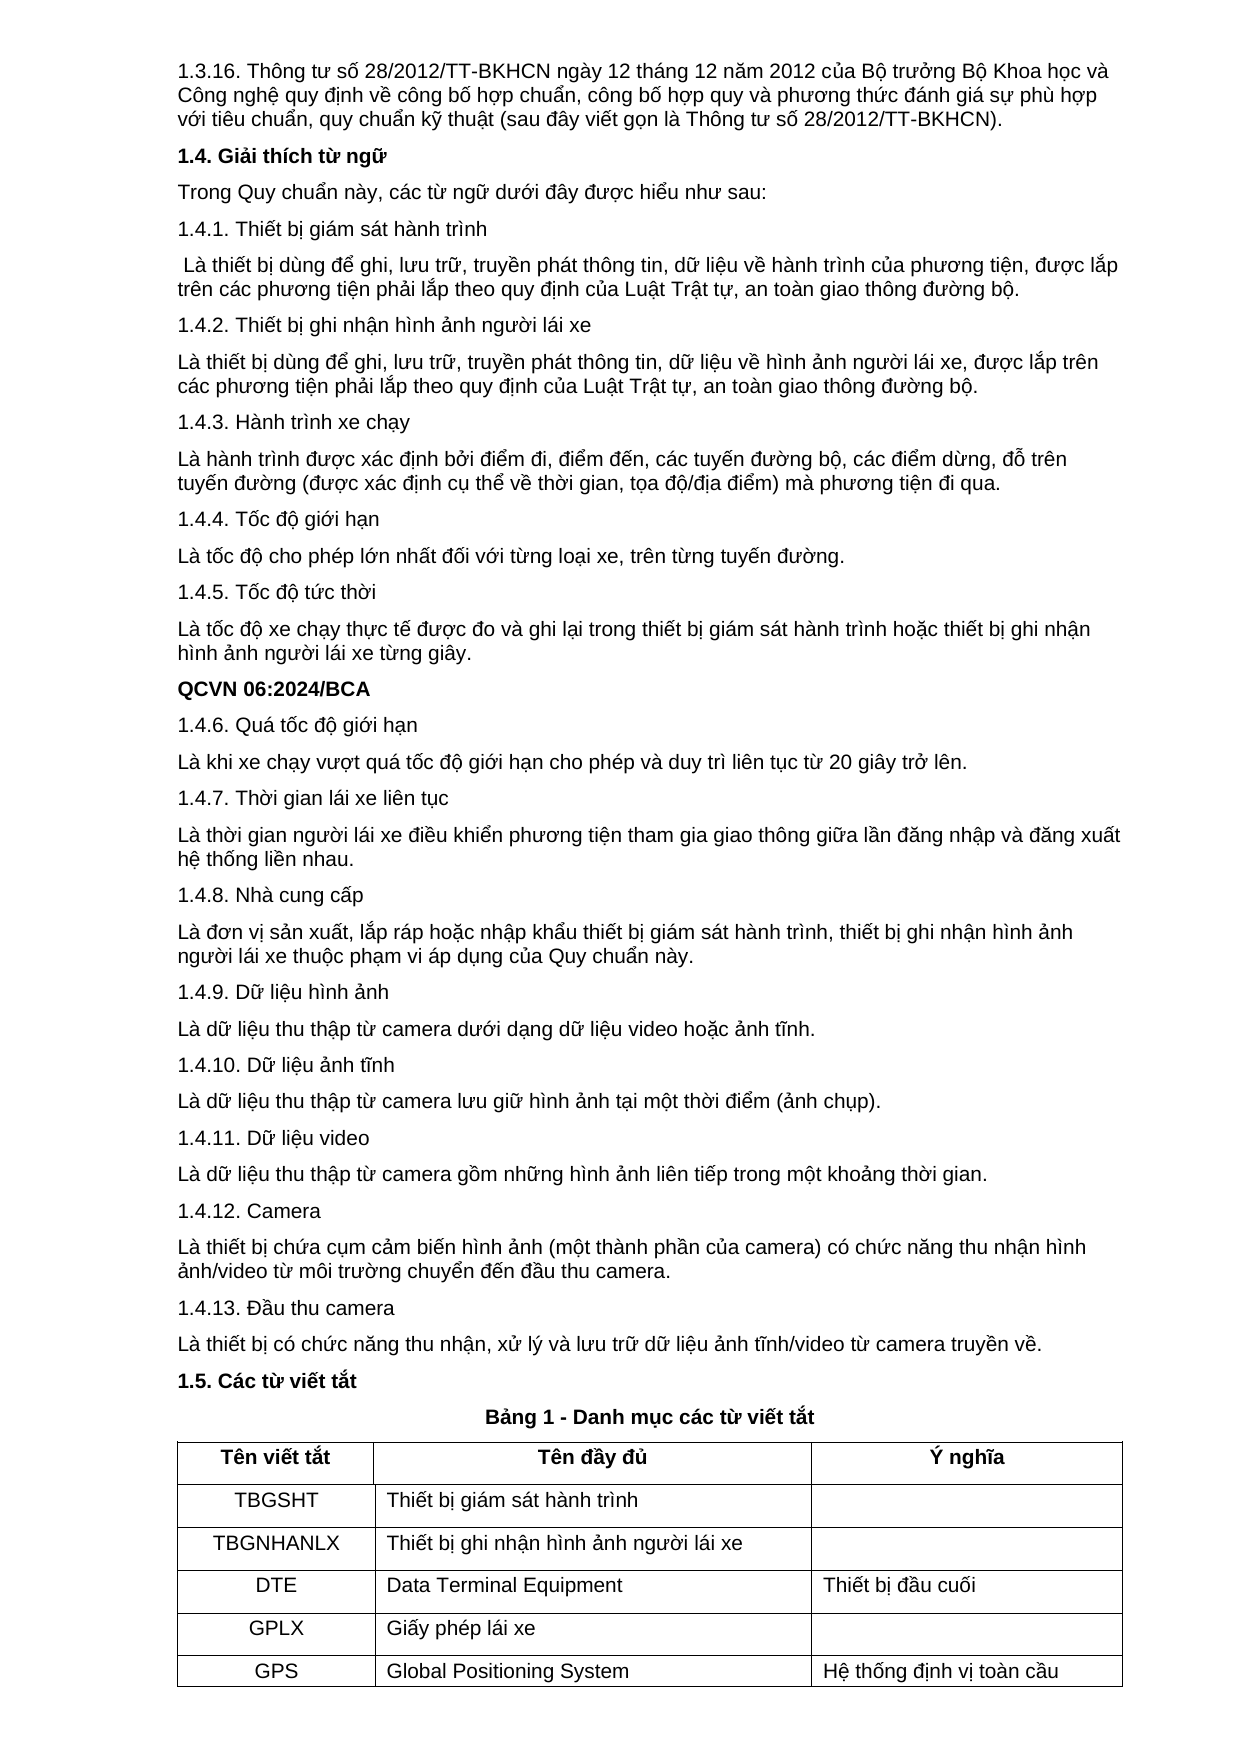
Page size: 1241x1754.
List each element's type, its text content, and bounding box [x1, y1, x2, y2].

table_cell GPS [178, 1656, 375, 1686]
text 1.4.5. Tốc độ tức thời [177, 580, 1122, 604]
text 1.3.16. Thông tư số 28/2012/TT-BKHCN ngày 12 tháng 12 năm 2012 của Bộ trưởng Bộ Khoa học và Công nghệ quy định về công bố hợp chuẩn, công bố hợp quy và phương thức đánh giá sự phù hợp với tiêu chuẩn, quy chuẩn kỹ thuật (sau đây viết gọn là Thông tư số 28/2012/TT-BKHCN). [177, 59, 1122, 131]
text Là khi xe chạy vượt quá tốc độ giới hạn cho phép và duy trì liên tục từ 20 giây trở lên. [177, 750, 1122, 774]
table_cell [812, 1528, 1122, 1570]
text Là dữ liệu thu thập từ camera gồm những hình ảnh liên tiếp trong một khoảng thời gian. [177, 1162, 1122, 1186]
text 1.4.9. Dữ liệu hình ảnh [177, 980, 1122, 1004]
table_cell [812, 1614, 1122, 1655]
text Là thiết bị có chức năng thu nhận, xử lý và lưu trữ dữ liệu ảnh tĩnh/video từ camera truyền về. [177, 1332, 1122, 1356]
table_header Tên viết tắt [178, 1443, 373, 1484]
table_cell Thiết bị đầu cuối [812, 1571, 1122, 1613]
text 1.5. Các từ viết tắt [177, 1368, 1122, 1392]
text 1.4.8. Nhà cung cấp [177, 883, 1122, 907]
text Là thiết bị dùng để ghi, lưu trữ, truyền phát thông tin, dữ liệu về hành trình của phương tiện, được lắp trên các phương tiện phải lắp theo quy định của Luật Trật tự, an toàn giao thông đường bộ. [177, 253, 1122, 301]
table_cell Data Terminal Equipment [376, 1571, 811, 1613]
text Là hành trình được xác định bởi điểm đi, điểm đến, các tuyến đường bộ, các điểm dừng, đỗ trên tuyến đường (được xác định cụ thể về thời gian, tọa độ/địa điểm) mà phương tiện đi qua. [177, 447, 1122, 494]
table_cell GPLX [178, 1614, 375, 1655]
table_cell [376, 1656, 811, 1686]
text QCVN 06:2024/BCA [177, 677, 1122, 701]
text Là tốc độ cho phép lớn nhất đối với từng loại xe, trên từng tuyến đường. [177, 543, 1122, 567]
text Là dữ liệu thu thập từ camera dưới dạng dữ liệu video hoặc ảnh tĩnh. [177, 1016, 1122, 1040]
text 1.4.4. Tốc độ giới hạn [177, 507, 1122, 531]
text Là thiết bị dùng để ghi, lưu trữ, truyền phát thông tin, dữ liệu về hình ảnh người lái xe, được lắp trên các phương tiện phải lắp theo quy định của Luật Trật tự, an toàn giao thông đường bộ. [177, 350, 1122, 398]
table_cell TBGNHANLX [178, 1528, 375, 1570]
text 1.4.10. Dữ liệu ảnh tĩnh [177, 1053, 1122, 1077]
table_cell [812, 1656, 1122, 1686]
text Bảng 1 - Danh mục các từ viết tắt [177, 1405, 1122, 1429]
text Là đơn vị sản xuất, lắp ráp hoặc nhập khẩu thiết bị giám sát hành trình, thiết bị ghi nhận hình ảnh người lái xe thuộc phạm vi áp dụng của Quy chuẩn này. [177, 919, 1122, 967]
text 1.4.13. Đầu thu camera [177, 1296, 1122, 1319]
text 1.4.6. Quá tốc độ giới hạn [177, 713, 1122, 737]
table_cell [812, 1485, 1122, 1527]
text Là tốc độ xe chạy thực tế được đo và ghi lại trong thiết bị giám sát hành trình hoặc thiết bị ghi nhận hình ảnh người lái xe từng giây. [177, 616, 1122, 664]
text Là dữ liệu thu thập từ camera lưu giữ hình ảnh tại một thời điểm (ảnh chụp). [177, 1089, 1122, 1113]
text 1.4.1. Thiết bị giám sát hành trình [177, 216, 1122, 240]
table_cell TBGSHT [178, 1485, 375, 1527]
text Trong Quy chuẩn này, các từ ngữ dưới đây được hiểu như sau: [177, 180, 1122, 204]
table_header Tên đầy đủ [374, 1443, 811, 1484]
text 1.4.7. Thời gian lái xe liên tục [177, 786, 1122, 810]
text Là thiết bị chứa cụm cảm biến hình ảnh (một thành phần của camera) có chức năng thu nhận hình ảnh/video từ môi trường chuyển đến đầu thu camera. [177, 1235, 1122, 1283]
text 1.4.2. Thiết bị ghi nhận hình ảnh người lái xe [177, 313, 1122, 337]
table_cell DTE [178, 1571, 375, 1613]
text 1.4. Giải thích từ ngữ [177, 143, 1122, 167]
table_cell Thiết bị giám sát hành trình [376, 1485, 811, 1527]
table_cell Thiết bị ghi nhận hình ảnh người lái xe [376, 1528, 811, 1570]
table_header Ý nghĩa [812, 1443, 1122, 1484]
text Là thời gian người lái xe điều khiển phương tiện tham gia giao thông giữa lần đăng nhập và đăng xuất hệ thống liền nhau. [177, 823, 1122, 871]
table_cell Giấy phép lái xe [376, 1614, 811, 1655]
text 1.4.3. Hành trình xe chạy [177, 410, 1122, 434]
text 1.4.12. Camera [177, 1199, 1122, 1223]
text 1.4.11. Dữ liệu video [177, 1126, 1122, 1150]
